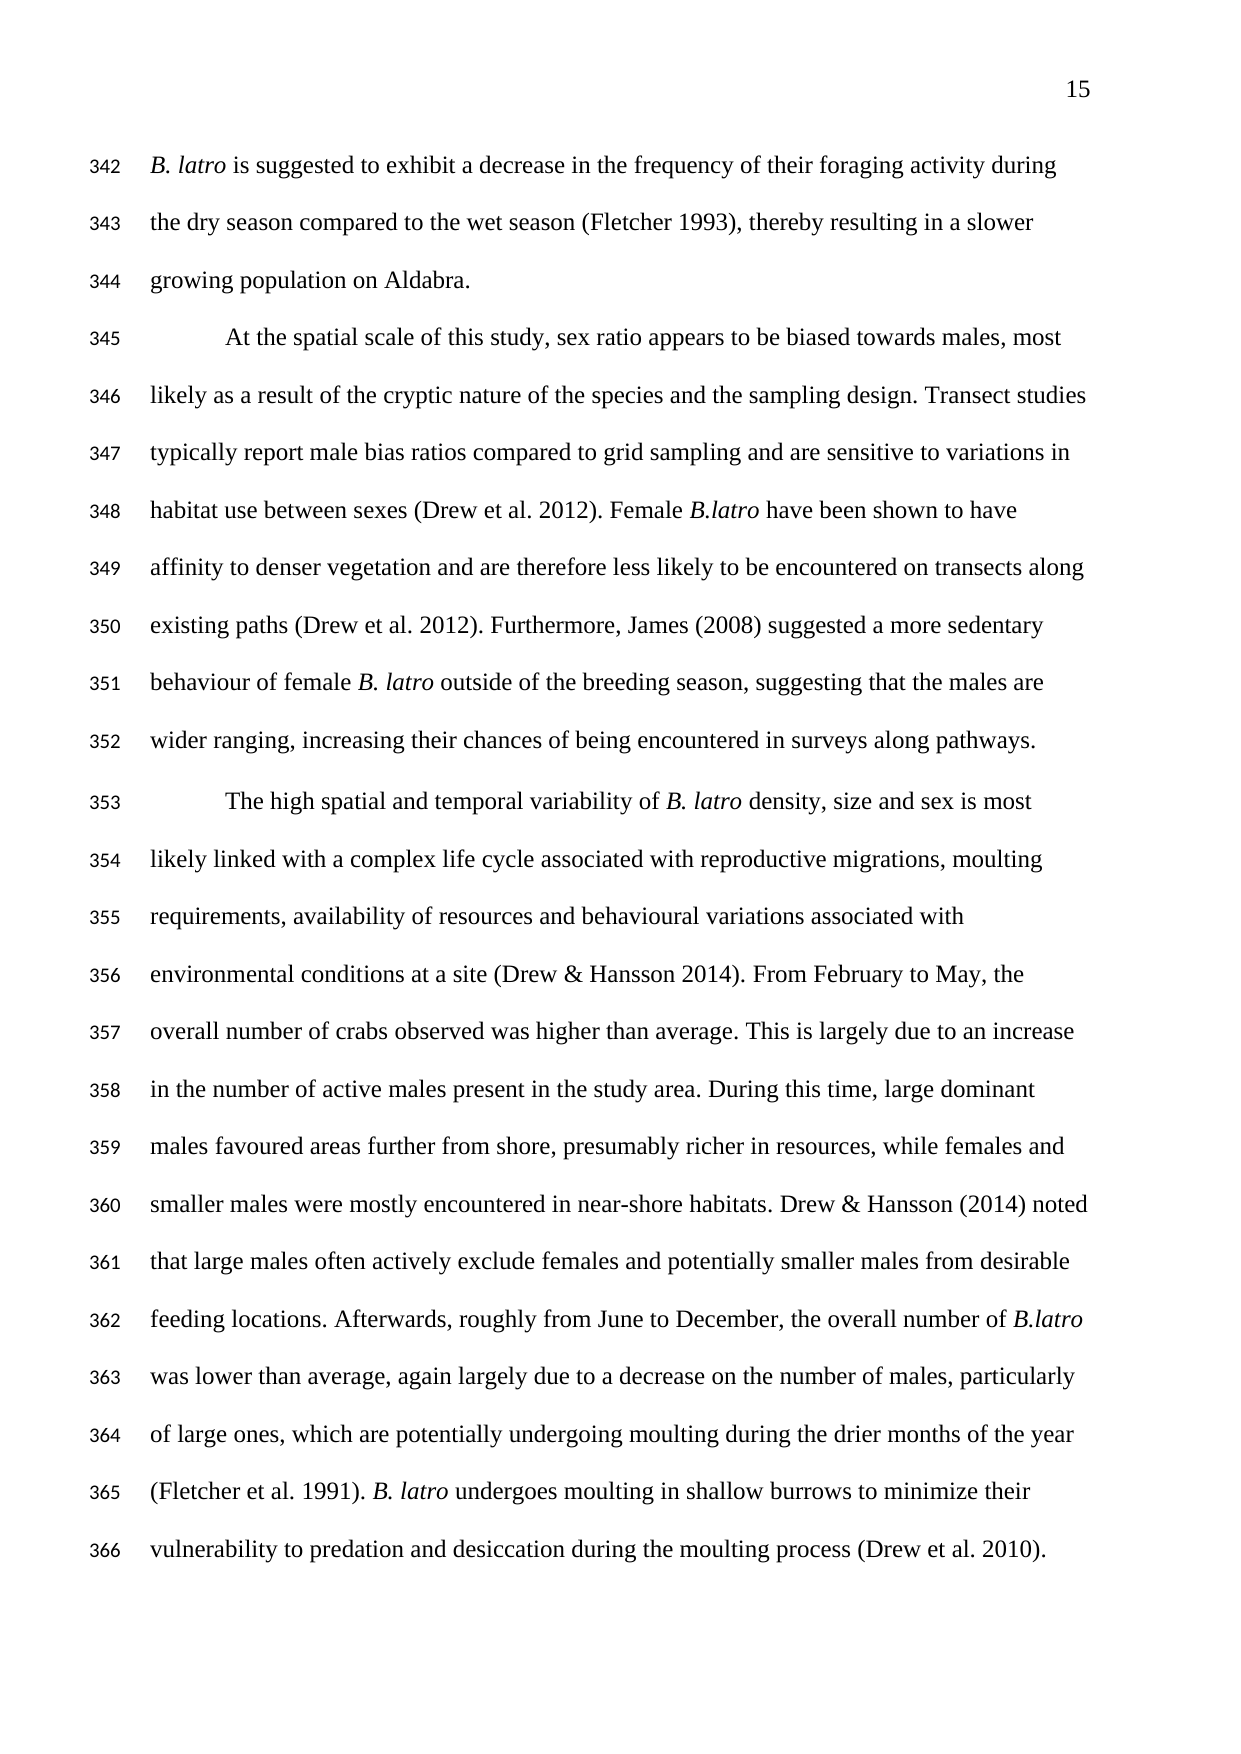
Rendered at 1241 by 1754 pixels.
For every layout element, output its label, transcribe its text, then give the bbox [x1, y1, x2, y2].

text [150, 150, 1090, 294]
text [150, 786, 1090, 1562]
text At the spatial scale of this study, sex ratio appears to be biased towards males, most likely as a result of the cryptic nature of the species and the sampling design. Transect studies typically report male bias ratios compared to grid sampling and are sensitive to variations in habitat use between sexes (Drew et al. 2012). Female B.latro have been shown to have affinity to denser vegetation and are therefore less likely to be encountered on transects along existing paths (Drew et al. 2012). Furthermore, James (2008) suggested a more sedentary behaviour of female B. latro outside of the breeding season, suggesting that the males are wider ranging, increasing their chances of being encountered in surveys along pathways. [150, 322, 1090, 754]
